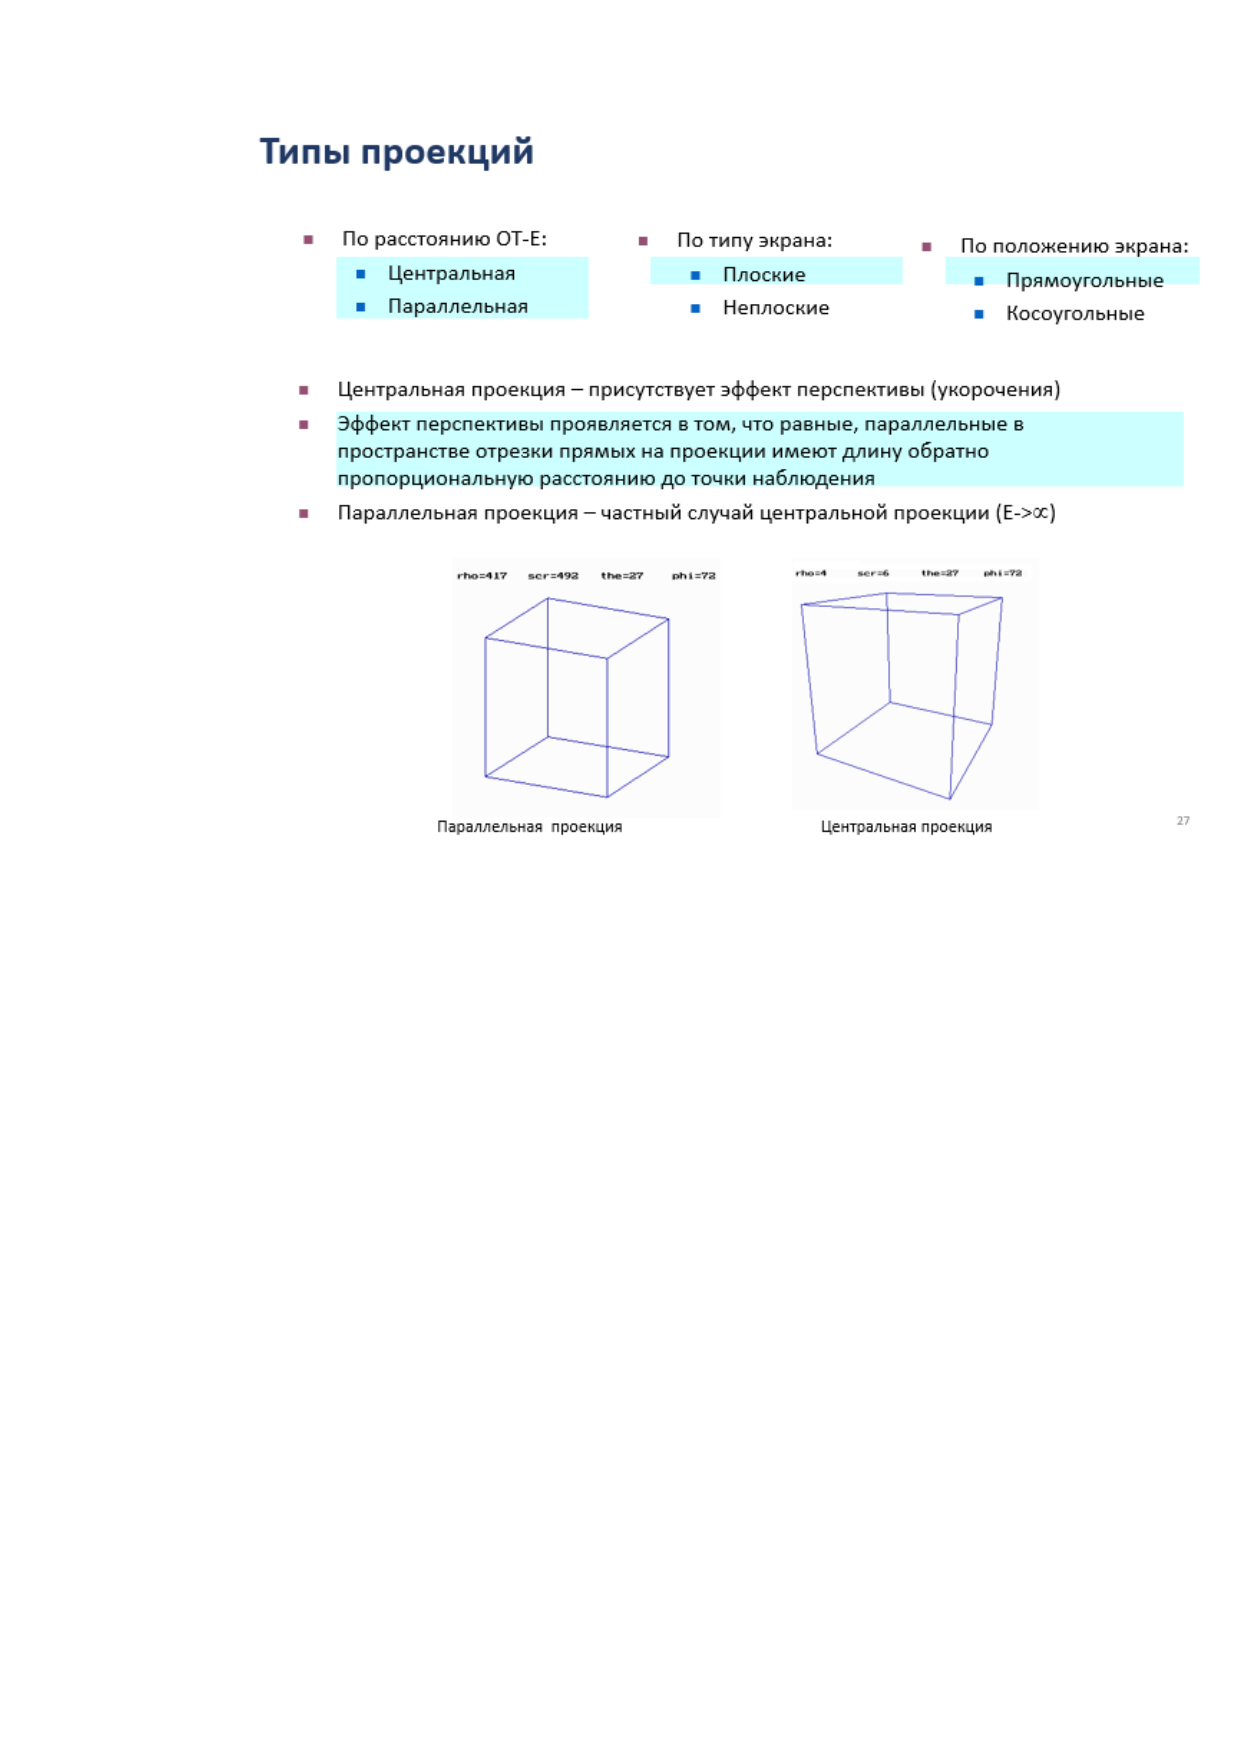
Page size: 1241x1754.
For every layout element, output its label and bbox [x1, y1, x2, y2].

picture [252, 118, 1227, 848]
